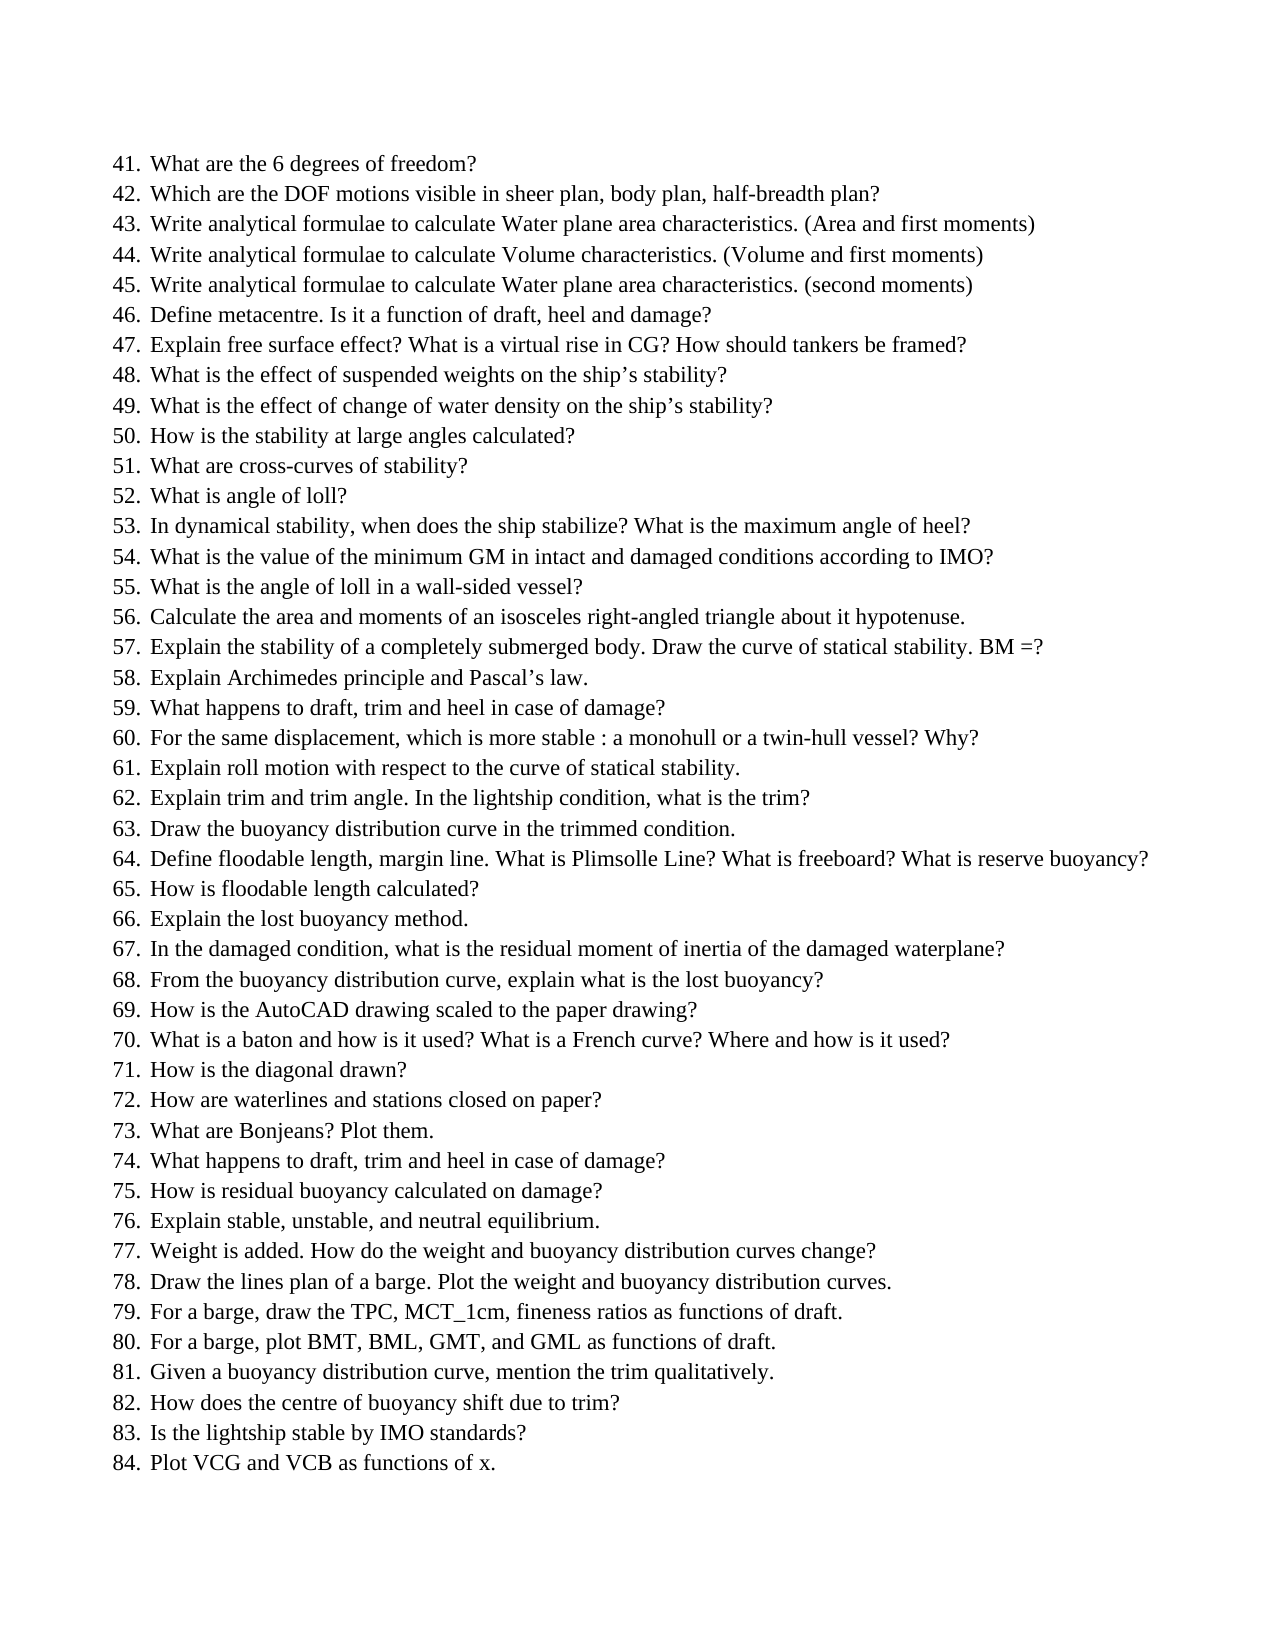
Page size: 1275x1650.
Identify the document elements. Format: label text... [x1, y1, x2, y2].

list Write analytical formulae to calculate Water plane area characteristics. (Area and first moments) [112, 210, 1162, 237]
list In dynamical stability, when does the ship stabilize? What is the maximum angle of heel? [112, 512, 1162, 539]
list Explain free surface effect? What is a virtual rise in CG? How should tankers be framed? [112, 331, 1162, 358]
list Given a buoyancy distribution curve, mention the trim qualitatively. [112, 1358, 1162, 1385]
list What happens to draft, trim and heel in case of damage? [112, 694, 1162, 720]
list How is the diagonal drawn? [112, 1056, 1162, 1083]
list For a barge, draw the TPC, MCT_1cm, fineness ratios as functions of draft. [112, 1298, 1162, 1324]
list Calculate the area and moments of an isosceles right-angled triangle about it hypotenuse. [112, 603, 1162, 629]
list Weight is added. How do the weight and buoyancy distribution curves change? [112, 1237, 1162, 1264]
list Write analytical formulae to calculate Volume characteristics. (Volume and first moments) [112, 241, 1162, 267]
list What is a baton and how is it used? What is a French curve? Where and how is it used? [112, 1026, 1162, 1052]
list What is the value of the minimum GM in intact and damaged conditions according to IMO? [112, 543, 1162, 569]
list What are cross-curves of stability? [112, 452, 1162, 478]
list Is the lightship stable by IMO standards? [112, 1419, 1162, 1445]
list Explain Archimedes principle and Pascal’s law. [112, 663, 1162, 690]
list How is residual buoyancy calculated on damage? [112, 1177, 1162, 1203]
list What is the angle of loll in a wall-sided vessel? [112, 573, 1162, 599]
list Draw the buoyancy distribution curve in the trimmed condition. [112, 814, 1162, 841]
list Which are the DOF motions visible in sheer plan, body plan, half-breadth plan? [112, 180, 1162, 207]
list Explain trim and trim angle. In the lightship condition, what is the trim? [112, 784, 1162, 811]
list How are waterlines and stations closed on paper? [112, 1086, 1162, 1113]
list What happens to draft, trim and heel in case of damage? [112, 1147, 1162, 1173]
list Draw the lines plan of a barge. Plot the weight and buoyancy distribution curves. [112, 1268, 1162, 1294]
list What is angle of loll? [112, 482, 1162, 509]
list Define metacentre. Is it a function of draft, heel and damage? [112, 301, 1162, 327]
list Write analytical formulae to calculate Water plane area characteristics. (second moments) [112, 271, 1162, 297]
list How does the centre of buoyancy shift due to trim? [112, 1388, 1162, 1415]
list What are the 6 degrees of freedom? [112, 150, 1162, 176]
list How is the stability at large angles calculated? [112, 422, 1162, 448]
list Explain the stability of a completely submerged body. Draw the curve of statical stability. BM =? [112, 633, 1162, 660]
list Define floodable length, margin line. What is Plimsolle Line? What is freeboard? What is reserve buoyancy? [112, 845, 1162, 871]
list From the buoyancy distribution curve, explain what is the lost buoyancy? [112, 966, 1162, 992]
list Explain the lost buoyancy method. [112, 905, 1162, 932]
list How is the AutoCAD drawing scaled to the paper drawing? [112, 996, 1162, 1022]
list What are Bonjeans? Plot them. [112, 1117, 1162, 1143]
list Explain roll motion with respect to the curve of statical stability. [112, 754, 1162, 781]
list For the same displacement, which is more stable : a monohull or a twin-hull vessel? Why? [112, 724, 1162, 750]
list What is the effect of suspended weights on the ship’s stability? [112, 361, 1162, 388]
list Explain stable, unstable, and neutral equilibrium. [112, 1207, 1162, 1234]
list What is the effect of change of water density on the ship’s stability? [112, 392, 1162, 418]
list In the damaged condition, what is the residual moment of inertia of the damaged waterplane? [112, 935, 1162, 962]
list Plot VCG and VCB as functions of x. [112, 1449, 1162, 1475]
list For a barge, plot BMT, BML, GMT, and GML as functions of draft. [112, 1328, 1162, 1354]
list How is floodable length calculated? [112, 875, 1162, 901]
